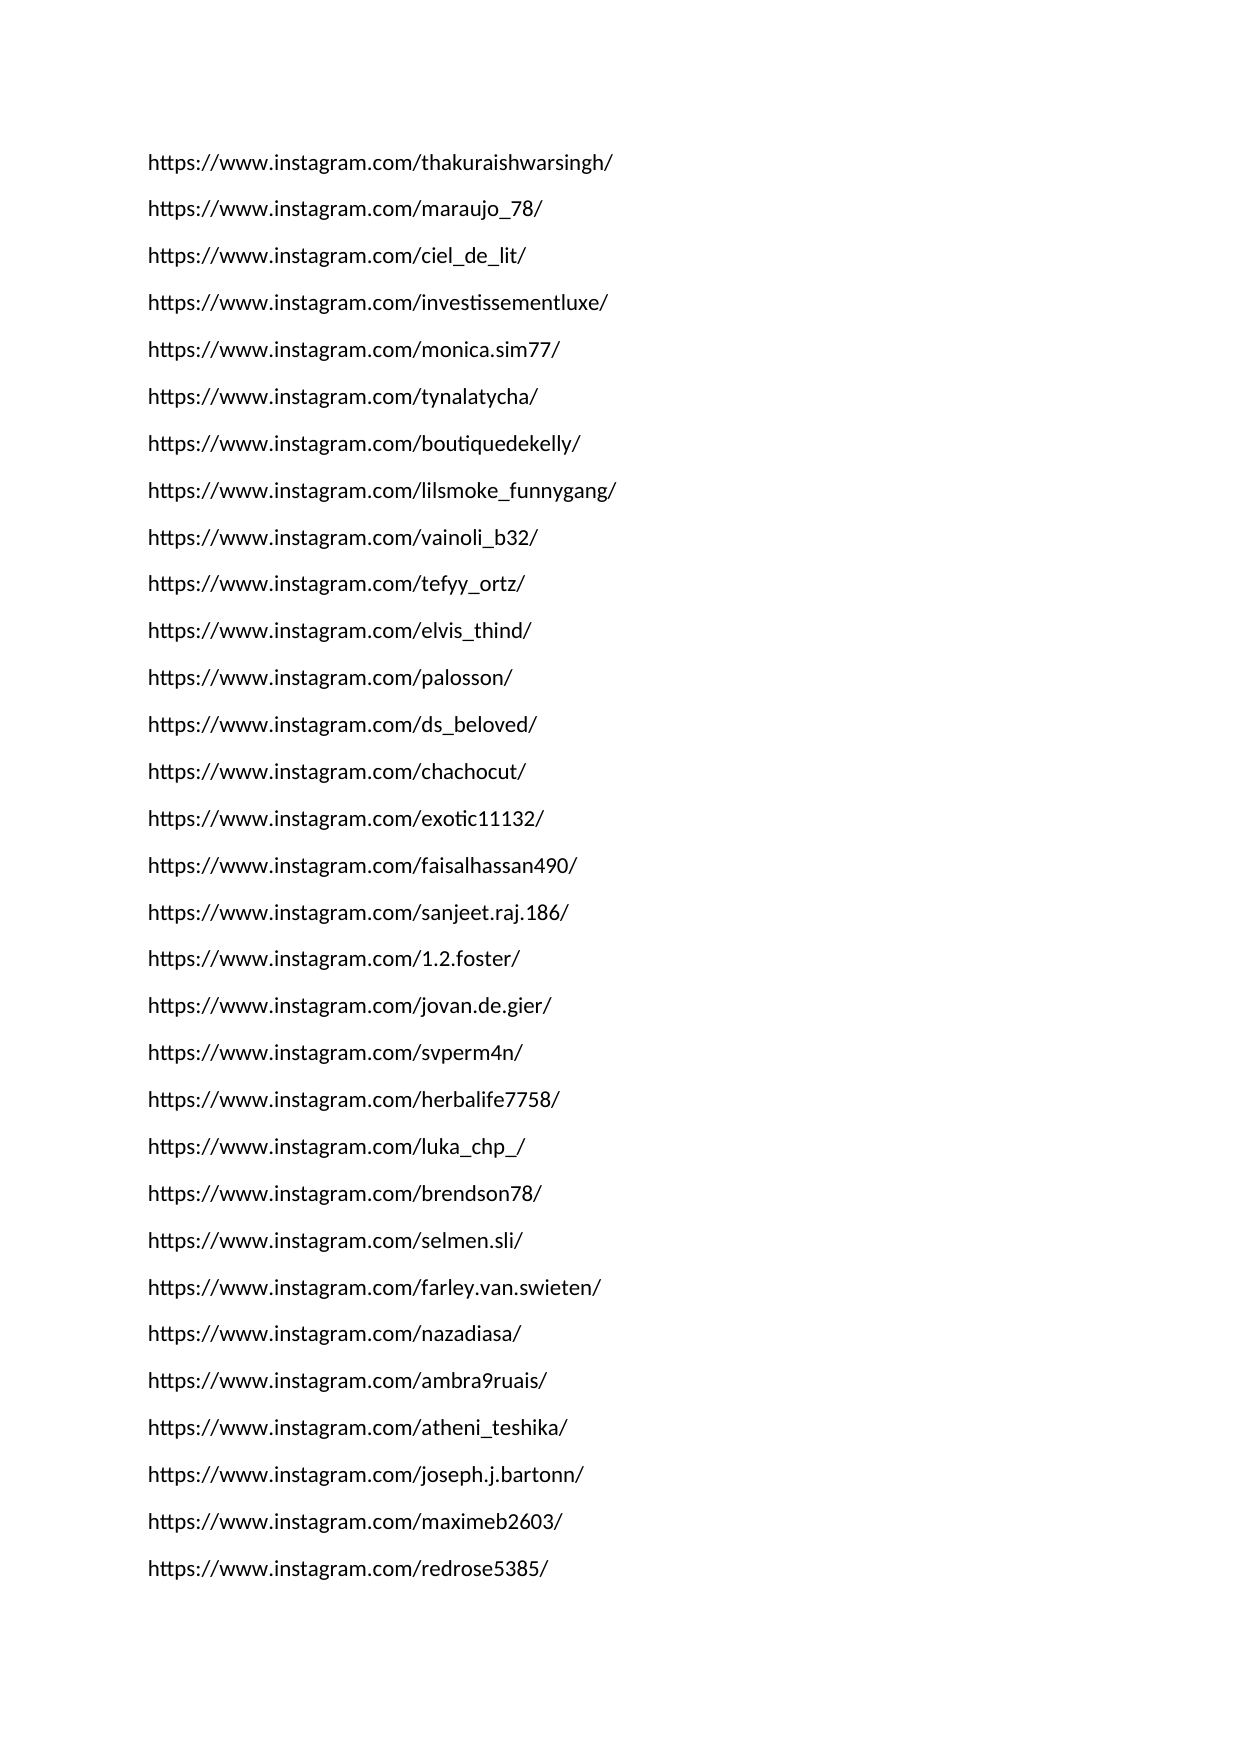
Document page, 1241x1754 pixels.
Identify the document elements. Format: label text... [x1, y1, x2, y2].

text https://www.instagram.com/svperm4n/ [148, 1038, 1093, 1066]
text https://www.instagram.com/thakuraishwarsingh/ [148, 148, 1093, 176]
text https://www.instagram.com/vainoli_b32/ [148, 523, 1093, 551]
text https://www.instagram.com/lilsmoke_funnygang/ [148, 476, 1093, 504]
text https://www.instagram.com/tefyy_ortz/ [148, 569, 1093, 597]
text https://www.instagram.com/chachocut/ [148, 757, 1093, 785]
text https://www.instagram.com/redrose5385/ [148, 1554, 1093, 1582]
text https://www.instagram.com/ds_beloved/ [148, 710, 1093, 738]
text https://www.instagram.com/farley.van.swieten/ [148, 1273, 1093, 1301]
text https://www.instagram.com/nazadiasa/ [148, 1319, 1093, 1347]
text https://www.instagram.com/herbalife7758/ [148, 1085, 1093, 1113]
text https://www.instagram.com/boutiquedekelly/ [148, 429, 1093, 457]
text https://www.instagram.com/elvis_thind/ [148, 616, 1093, 644]
text https://www.instagram.com/sanjeet.raj.186/ [148, 898, 1093, 926]
text https://www.instagram.com/palosson/ [148, 663, 1093, 691]
text https://www.instagram.com/ciel_de_lit/ [148, 241, 1093, 269]
text https://www.instagram.com/selmen.sli/ [148, 1226, 1093, 1254]
text https://www.instagram.com/faisalhassan490/ [148, 851, 1093, 879]
text https://www.instagram.com/maximeb2603/ [148, 1507, 1093, 1535]
text https://www.instagram.com/exotic11132/ [148, 804, 1093, 832]
text https://www.instagram.com/monica.sim77/ [148, 335, 1093, 363]
text https://www.instagram.com/1.2.foster/ [148, 944, 1093, 972]
text https://www.instagram.com/ambra9ruais/ [148, 1366, 1093, 1394]
text https://www.instagram.com/brendson78/ [148, 1179, 1093, 1207]
text https://www.instagram.com/luka_chp_/ [148, 1132, 1093, 1160]
text https://www.instagram.com/maraujo_78/ [148, 194, 1093, 222]
text https://www.instagram.com/atheni_teshika/ [148, 1413, 1093, 1441]
text https://www.instagram.com/jovan.de.gier/ [148, 991, 1093, 1019]
text https://www.instagram.com/investissementluxe/ [148, 288, 1093, 316]
text https://www.instagram.com/joseph.j.bartonn/ [148, 1460, 1093, 1488]
text https://www.instagram.com/tynalatycha/ [148, 382, 1093, 410]
